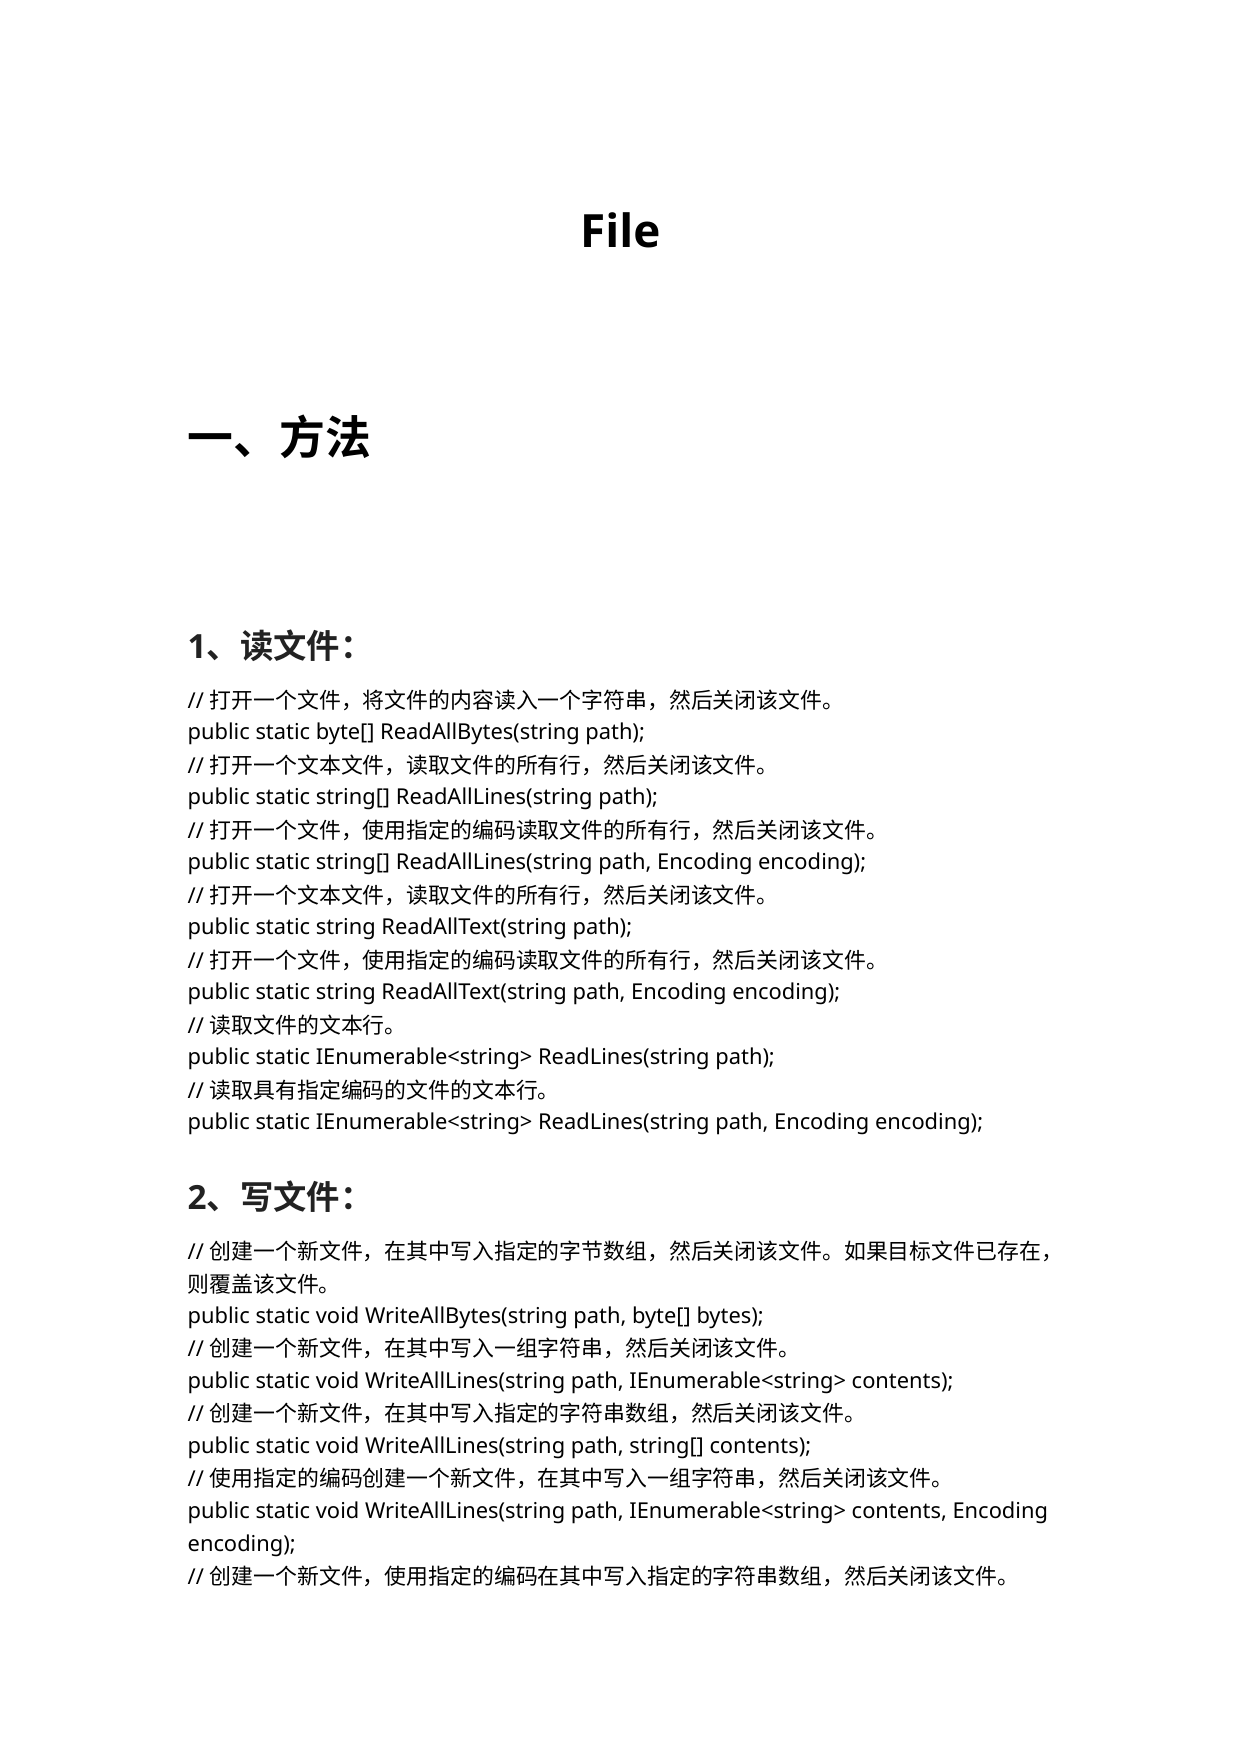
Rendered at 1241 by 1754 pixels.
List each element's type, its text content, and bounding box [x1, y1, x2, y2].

text // 打开一个文件，使用指定的编码读取文件的所有行，然后关闭该文件。 [187, 812, 1053, 845]
text // 读取具有指定编码的文件的文本行。 [187, 1072, 1053, 1105]
text // 打开一个文件，使用指定的编码读取文件的所有行，然后关闭该文件。 [187, 942, 1053, 975]
text // 创建一个新文件，在其中写入指定的字符串数组，然后关闭该文件。 [187, 1396, 1053, 1429]
text // 创建一个新文件，在其中写入一组字符串，然后关闭该文件。 [187, 1331, 1053, 1364]
subtitle File [187, 197, 1053, 262]
text // 创建一个新文件，在其中写入指定的字节数组，然后关闭该文件。如果目标文件已存在，则覆盖该文件。 [187, 1234, 1053, 1299]
text public static byte[] ReadAllBytes(string path); [187, 715, 1053, 747]
text public static void WriteAllLines(string path, IEnumerable<string> contents); [187, 1364, 1053, 1396]
text public static string[] ReadAllLines(string path, Encoding encoding); [187, 845, 1053, 877]
text public static string[] ReadAllLines(string path); [187, 780, 1053, 812]
text public static void WriteAllLines(string path, IEnumerable<string> contents, Encoding encoding); [187, 1494, 1053, 1559]
title 2、写文件： [187, 1162, 1053, 1227]
text public static IEnumerable<string> ReadLines(string path); [187, 1040, 1053, 1072]
text public static string ReadAllText(string path, Encoding encoding); [187, 975, 1053, 1007]
text public static void WriteAllLines(string path, string[] contents); [187, 1429, 1053, 1461]
text // 打开一个文件，将文件的内容读入一个字符串，然后关闭该文件。 [187, 682, 1053, 715]
text // 读取文件的文本行。 [187, 1007, 1053, 1040]
text public static IEnumerable<string> ReadLines(string path, Encoding encoding); [187, 1105, 1053, 1137]
text // 打开一个文本文件，读取文件的所有行，然后关闭该文件。 [187, 747, 1053, 780]
text public static string ReadAllText(string path); [187, 910, 1053, 942]
text public static void WriteAllBytes(string path, byte[] bytes); [187, 1299, 1053, 1331]
text // 使用指定的编码创建一个新文件，在其中写入一组字符串，然后关闭该文件。 [187, 1461, 1053, 1494]
subtitle 一、方法 [187, 386, 1053, 483]
text // 打开一个文本文件，读取文件的所有行，然后关闭该文件。 [187, 877, 1053, 910]
text // 创建一个新文件，使用指定的编码在其中写入指定的字符串数组，然后关闭该文件。 [187, 1559, 1053, 1591]
title 1、读文件： [187, 611, 1053, 676]
